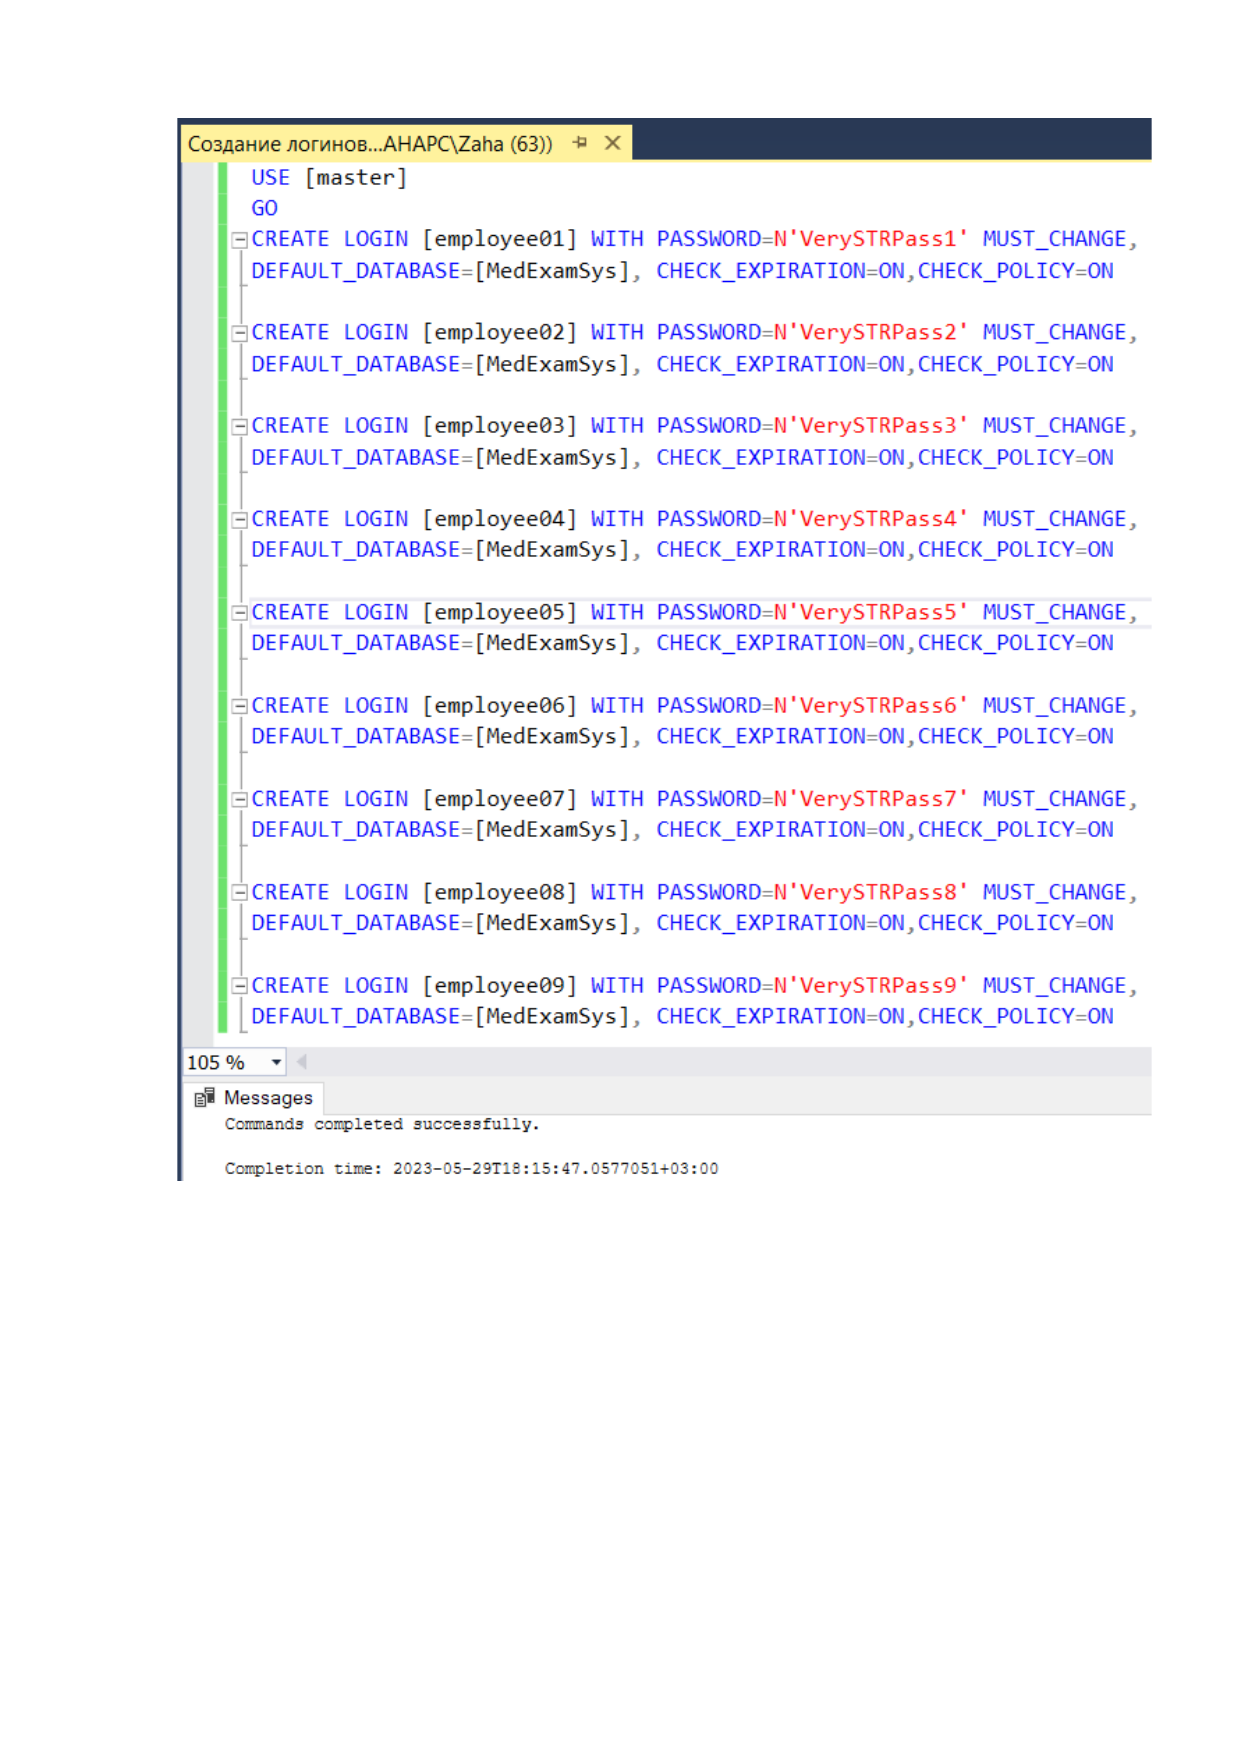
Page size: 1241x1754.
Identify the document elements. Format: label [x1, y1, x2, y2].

picture [177, 118, 1152, 1181]
